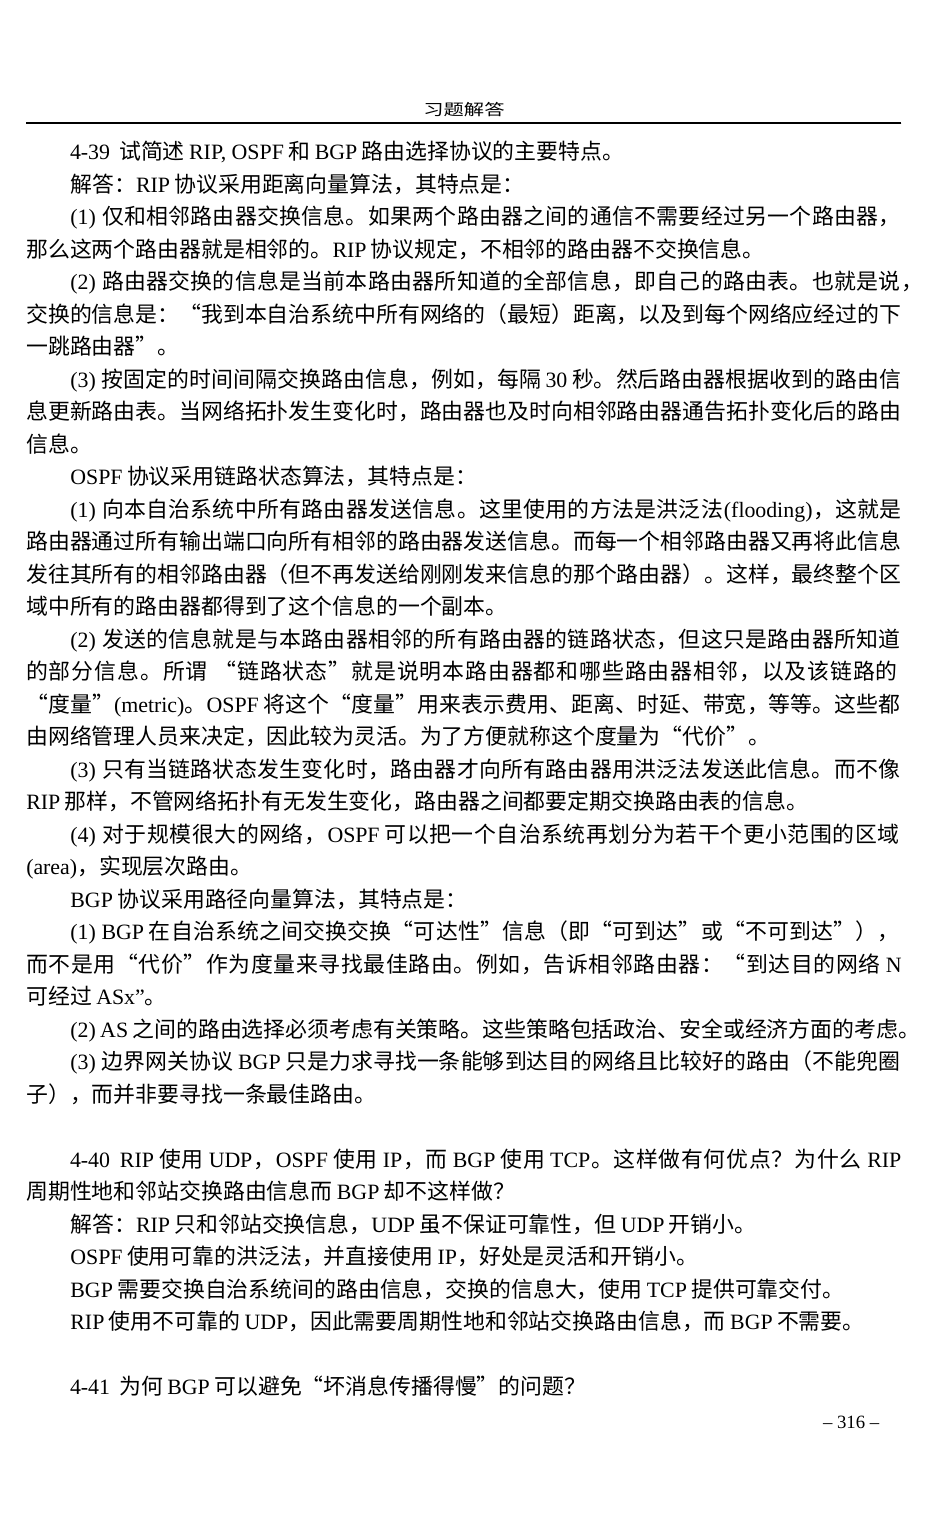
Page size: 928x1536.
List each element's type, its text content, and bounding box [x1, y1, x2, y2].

list 试简述RIP, OSPF和BGP路由选择协议的主要特点。 [26, 134, 901, 166]
text OSPF使用可靠的洪泛法，并直接使用IP，好处是灵活和开销小。 [26, 1239, 901, 1271]
text (2) AS之间的路由选择必须考虑有关策略。这些策略包括政治、安全或经济方面的考虑。 [26, 1011, 901, 1044]
text OSPF协议采用链路状态算法，其特点是： [26, 459, 901, 491]
list RIP使用UDP，OSPF使用IP，而BGP使用TCP。这样做有何优点？为什么RIP周期性地和邻站交换路由信息而BGP却不这样做？ [26, 1141, 901, 1206]
list 为何BGP可以避免“坏消息传播得慢”的问题？ [26, 1369, 901, 1401]
text (3) 边界网关协议BGP只是力求寻找一条能够到达目的网络且比较好的路由（不能兜圈子），而并非要寻找一条最佳路由。 [26, 1044, 901, 1109]
text (2) 发送的信息就是与本路由器相邻的所有路由器的链路状态，但这只是路由器所知道的部分信息。所谓 “链路状态”就是说明本路由器都和哪些路由器相邻，以及该链路的“度量”(metric)。OSPF将这个“度量”用来表示费用、距离、时延、带宽，等等。这些都由网络管理人员来决定，因此较为灵活。为了方便就称这个度量为“代价”。 [26, 621, 901, 751]
text (1) 向本自治系统中所有路由器发送信息。这里使用的方法是洪泛法(flooding)，这就是路由器通过所有输出端口向所有相邻的路由器发送信息。而每一个相邻路由器又再将此信息发往其所有的相邻路由器（但不再发送给刚刚发来信息的那个路由器）。这样，最终整个区域中所有的路由器都得到了这个信息的一个副本。 [26, 491, 901, 621]
text (4) 对于规模很大的网络，OSPF可以把一个自治系统再划分为若干个更小范围的区域(area)，实现层次路由。 [26, 816, 901, 881]
text (2) 路由器交换的信息是当前本路由器所知道的全部信息，即自己的路由表。也就是说，交换的信息是：“我到本自治系统中所有网络的（最短）距离，以及到每个网络应经过的下一跳路由器”。 [26, 264, 901, 361]
text 解答：RIP协议采用距离向量算法，其特点是： [26, 166, 901, 199]
text (3) 按固定的时间间隔交换路由信息，例如，每隔30秒。然后路由器根据收到的路由信息更新路由表。当网络拓扑发生变化时，路由器也及时向相邻路由器通告拓扑变化后的路由信息。 [26, 361, 901, 459]
text (1) 仅和相邻路由器交换信息。如果两个路由器之间的通信不需要经过另一个路由器，那么这两个路由器就是相邻的。RIP协议规定，不相邻的路由器不交换信息。 [26, 199, 901, 264]
text BGP协议采用路径向量算法，其特点是： [26, 881, 901, 914]
text 解答：RIP只和邻站交换信息，UDP虽不保证可靠性，但UDP开销小。 [26, 1206, 901, 1239]
text BGP需要交换自治系统间的路由信息，交换的信息大，使用TCP提供可靠交付。 [26, 1271, 901, 1304]
text (1) BGP在自治系统之间交换交换“可达性”信息（即“可到达”或“不可到达”），而不是用“代价”作为度量来寻找最佳路由。例如，告诉相邻路由器：“到达目的网络N可经过ASx”。 [26, 914, 901, 1011]
text (3) 只有当链路状态发生变化时，路由器才向所有路由器用洪泛法发送此信息。而不像RIP那样，不管网络拓扑有无发生变化，路由器之间都要定期交换路由表的信息。 [26, 751, 901, 816]
text RIP使用不可靠的UDP，因此需要周期性地和邻站交换路由信息，而BGP不需要。 [26, 1304, 901, 1336]
